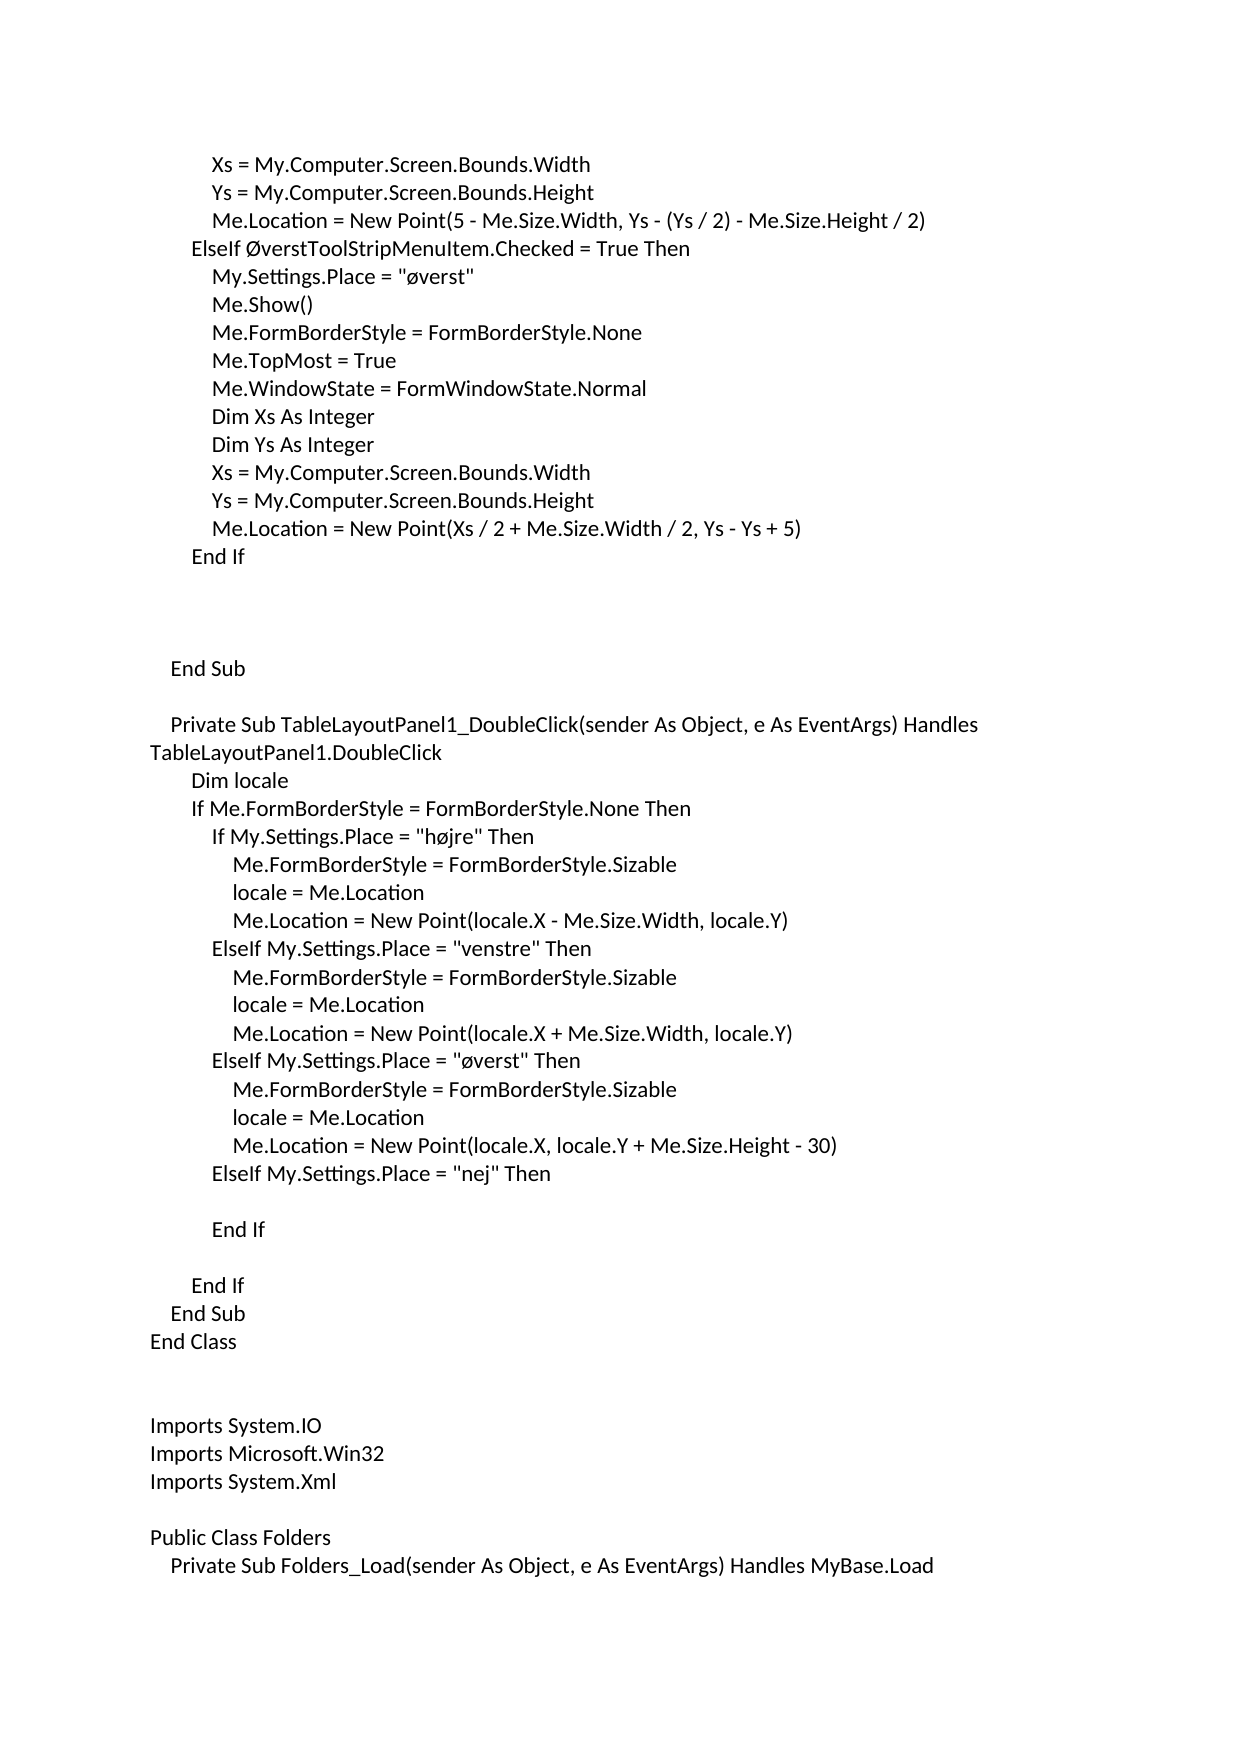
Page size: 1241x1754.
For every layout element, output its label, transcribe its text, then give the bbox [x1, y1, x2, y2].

text End Class [150, 1327, 1090, 1355]
text If Me.FormBorderStyle = FormBorderStyle.None Then [150, 794, 1090, 822]
text Me.FormBorderStyle = FormBorderStyle.Sizable [150, 963, 1090, 991]
text Private Sub Folders_Load(sender As Object, e As EventArgs) Handles MyBase.Load [150, 1551, 1090, 1579]
text locale = Me.Location [150, 1103, 1090, 1131]
text Me.FormBorderStyle = FormBorderStyle.Sizable [150, 1075, 1090, 1103]
text Me.Location = New Point(locale.X, locale.Y + Me.Size.Height - 30) [150, 1131, 1090, 1159]
text If My.Settings.Place = "højre" Then [150, 822, 1090, 851]
text Me.FormBorderStyle = FormBorderStyle.None [150, 318, 1090, 346]
text Me.Location = New Point(Xs / 2 + Me.Size.Width / 2, Ys - Ys + 5) [150, 514, 1090, 542]
text End Sub [150, 654, 1090, 682]
text Me.FormBorderStyle = FormBorderStyle.Sizable [150, 851, 1090, 878]
text Ys = My.Computer.Screen.Bounds.Height [150, 178, 1090, 206]
text ElseIf ØverstToolStripMenuItem.Checked = True Then [150, 234, 1090, 262]
text Me.Location = New Point(5 - Me.Size.Width, Ys - (Ys / 2) - Me.Size.Height / 2) [150, 206, 1090, 234]
text End If [150, 1271, 1090, 1299]
text Me.Location = New Point(locale.X - Me.Size.Width, locale.Y) [150, 907, 1090, 934]
text Private Sub TableLayoutPanel1_DoubleClick(sender As Object, e As EventArgs) Handles TableLayoutPanel1.DoubleClick [150, 710, 1090, 766]
text ElseIf My.Settings.Place = "venstre" Then [150, 934, 1090, 963]
text Xs = My.Computer.Screen.Bounds.Width [150, 150, 1090, 178]
text Imports Microsoft.Win32 [150, 1439, 1090, 1467]
text End If [150, 542, 1090, 570]
text Imports System.IO [150, 1411, 1090, 1439]
text locale = Me.Location [150, 878, 1090, 907]
text Me.Show() [150, 290, 1090, 318]
text Dim Xs As Integer [150, 402, 1090, 430]
text Public Class Folders [150, 1523, 1090, 1551]
text Dim locale [150, 766, 1090, 794]
text Me.Location = New Point(locale.X + Me.Size.Width, locale.Y) [150, 1019, 1090, 1047]
text Ys = My.Computer.Screen.Bounds.Height [150, 486, 1090, 514]
text locale = Me.Location [150, 991, 1090, 1019]
text ElseIf My.Settings.Place = "øverst" Then [150, 1047, 1090, 1075]
text ElseIf My.Settings.Place = "nej" Then [150, 1159, 1090, 1187]
text End Sub [150, 1299, 1090, 1327]
text Me.TopMost = True [150, 346, 1090, 374]
text End If [150, 1215, 1090, 1243]
text Imports System.Xml [150, 1467, 1090, 1495]
text Dim Ys As Integer [150, 430, 1090, 458]
text My.Settings.Place = "øverst" [150, 262, 1090, 290]
text Xs = My.Computer.Screen.Bounds.Width [150, 458, 1090, 486]
text Me.WindowState = FormWindowState.Normal [150, 374, 1090, 402]
